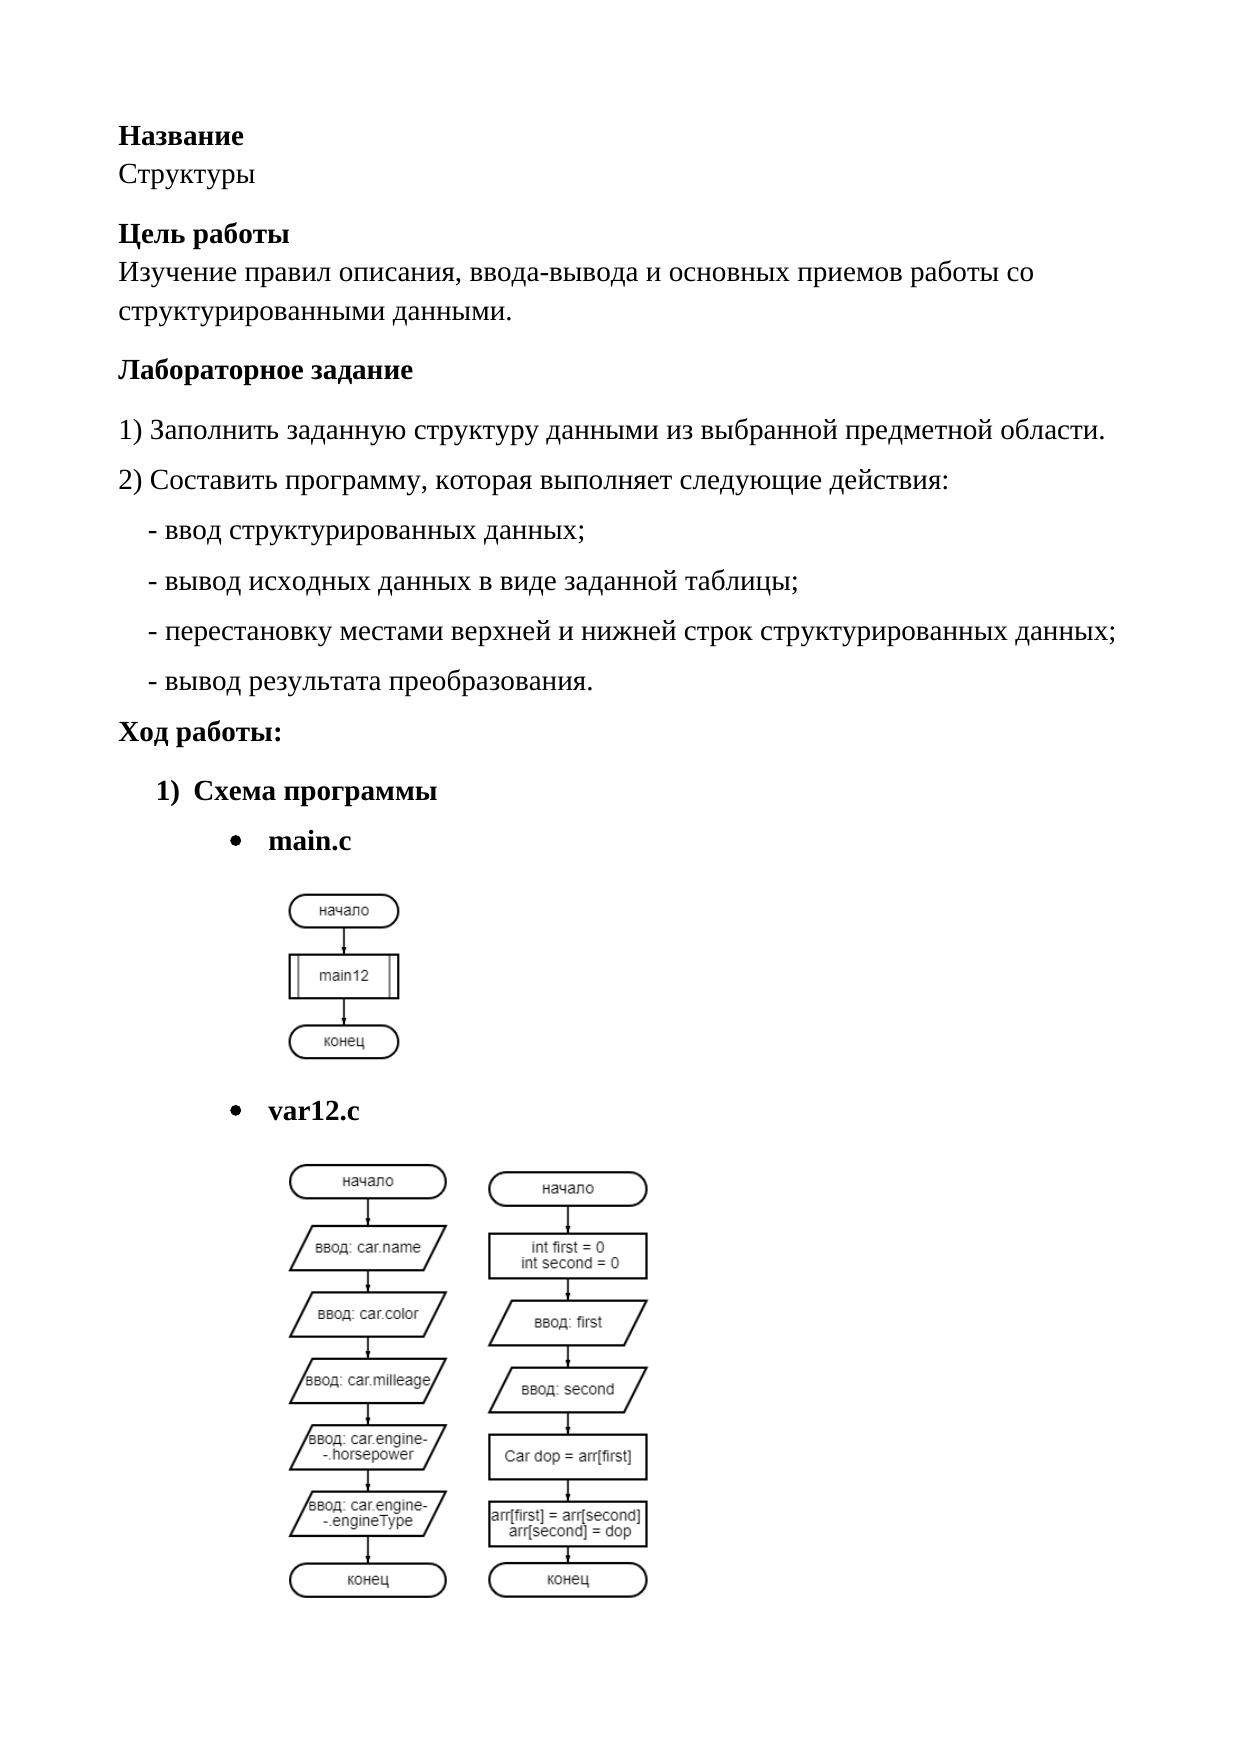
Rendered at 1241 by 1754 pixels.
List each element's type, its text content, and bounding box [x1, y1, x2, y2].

text - перестановку местами верхней и нижней строк структурированных данных; [148, 613, 1181, 647]
list main.c [231, 823, 1181, 857]
text 2) Составить программу, которая выполняет следующие действия: [118, 462, 1181, 496]
text - вывод исходных данных в виде заданной таблицы; [148, 563, 1181, 596]
list Схема программы [156, 773, 1181, 807]
text Цель работы Изучение правил описания, ввода-вывода и основных приемов работы со структурированными данными. [118, 216, 1181, 327]
picture [268, 1143, 669, 1619]
text - вывод результата преобразования. [148, 663, 1181, 697]
text - ввод структурированных данных; [148, 512, 1181, 546]
list var12.c [231, 1093, 1181, 1127]
picture [268, 873, 420, 1080]
text Ход работы: [118, 714, 1181, 747]
text Название Структуры [118, 118, 1181, 190]
text Лабораторное задание [118, 352, 1181, 386]
text 1) Заполнить заданную структуру данными из выбранной предметной области. [118, 412, 1181, 445]
